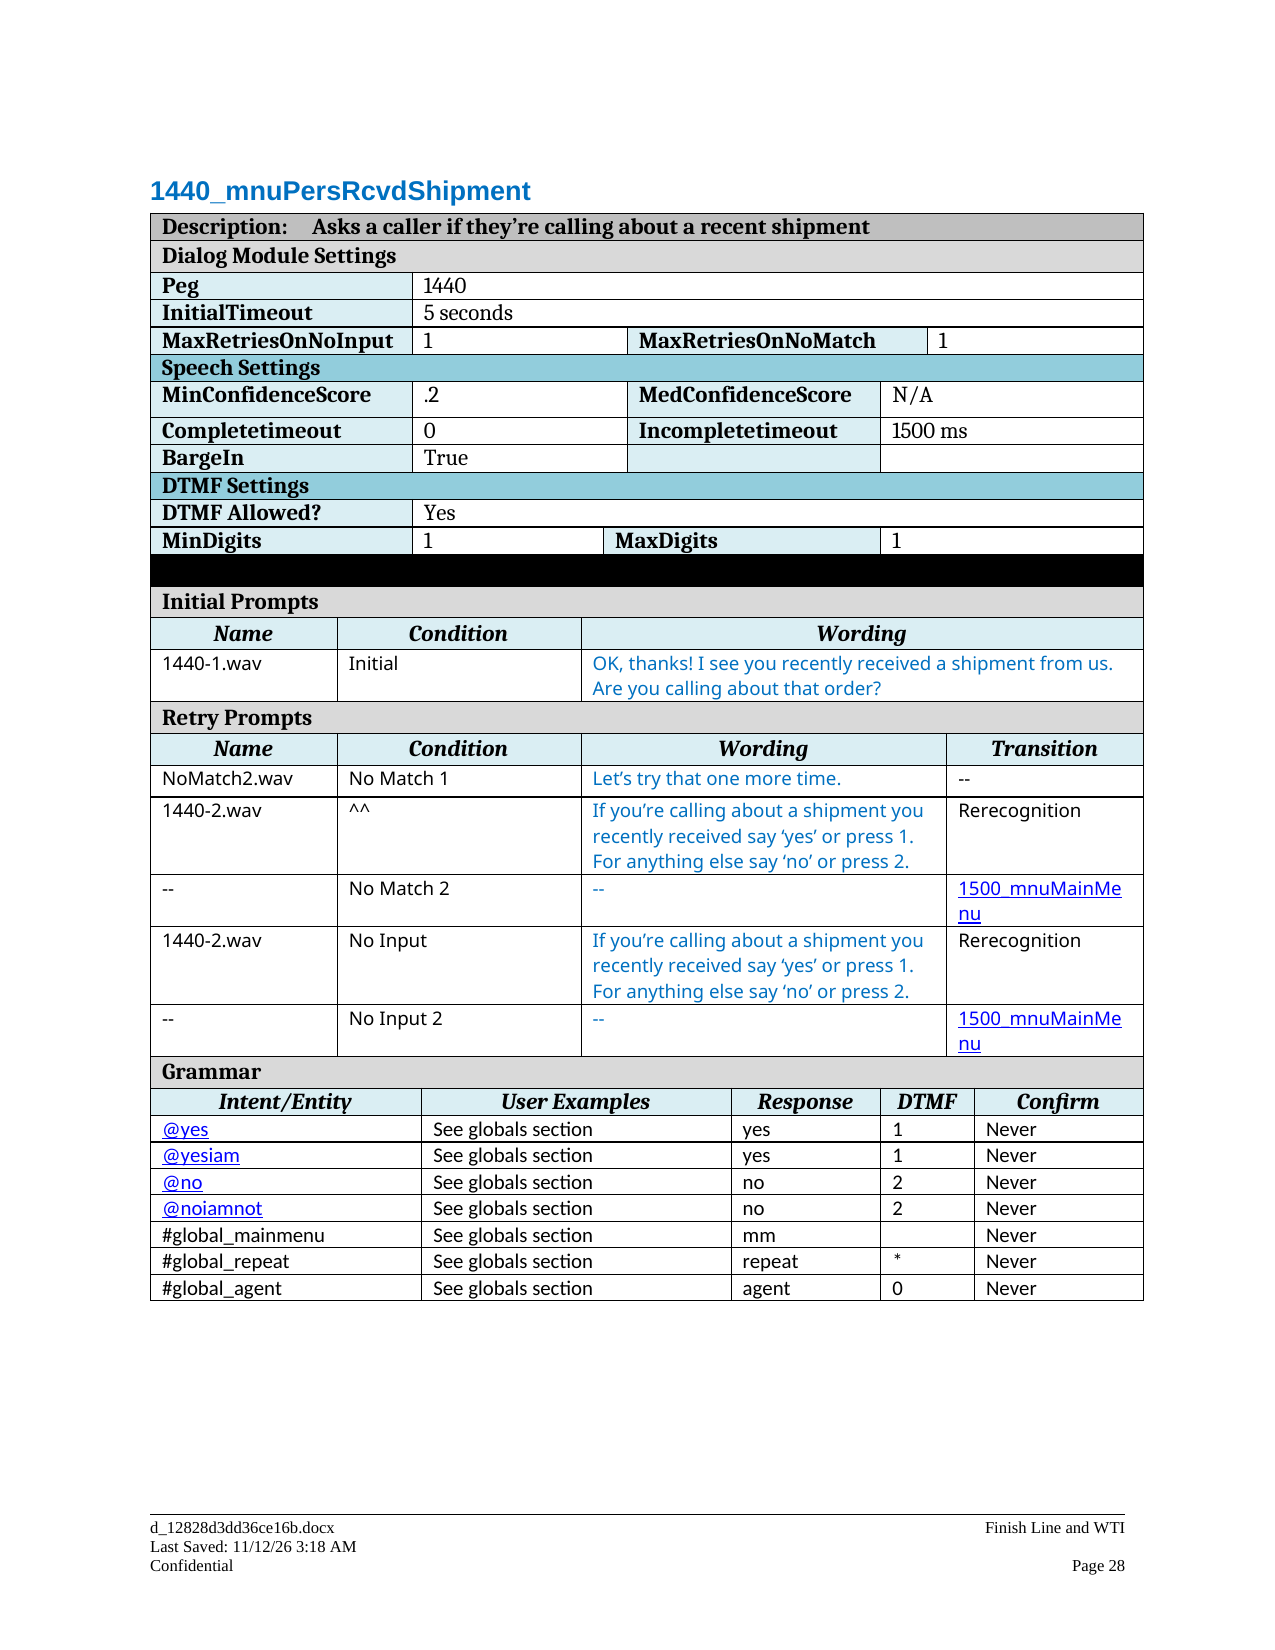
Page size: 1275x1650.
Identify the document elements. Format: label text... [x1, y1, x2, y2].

table_cell MedConfidenceScore [628, 382, 880, 417]
table_cell #global_mainmenu [151, 1222, 421, 1247]
table_cell repeat [732, 1248, 880, 1274]
table_cell -- [151, 875, 337, 926]
table_cell Grammar [151, 1057, 1143, 1088]
table_cell Rerecognition [947, 798, 1143, 874]
table_cell 1 [881, 1143, 974, 1168]
table_cell 1500_mnuMainMenu [947, 875, 1143, 926]
table_cell 1 [928, 328, 1143, 354]
table_cell @yes [151, 1116, 421, 1141]
table_cell Wording [582, 618, 1143, 649]
table_cell Response [732, 1089, 880, 1115]
table_cell mm [732, 1222, 880, 1247]
table_cell Wording [582, 734, 946, 765]
table_cell Dialog Module Settings [151, 241, 1143, 272]
table_cell Condition [338, 734, 581, 765]
table_cell No Input 2 [338, 1005, 581, 1056]
table_cell Never [975, 1169, 1143, 1194]
table_cell no [732, 1169, 880, 1194]
table_cell No Input [338, 927, 581, 1004]
table_cell MinConfidenceScore [151, 382, 412, 417]
table_cell -- [151, 1005, 337, 1056]
table_cell 1 [881, 528, 1143, 554]
table_cell Peg [151, 273, 412, 299]
table_cell See globals section [422, 1116, 731, 1141]
table_cell True [413, 445, 627, 472]
table_cell 1500 ms [881, 418, 1143, 444]
table_cell See globals section [422, 1275, 731, 1300]
table_cell MinDigits [151, 528, 412, 554]
table_cell 0 [881, 1275, 974, 1300]
table_cell #global_repeat [151, 1248, 421, 1274]
table_cell Name [151, 734, 337, 765]
table_cell [881, 1222, 974, 1247]
table_cell 1440-1.wav [151, 650, 337, 701]
table_cell If you’re calling about a shipment you recently received say ‘yes’ or press 1. For anything else say ‘no’ or press 2. [582, 927, 946, 1004]
table_cell Confirm [975, 1089, 1143, 1115]
table_cell Never [975, 1143, 1143, 1168]
table_cell -- [947, 766, 1143, 796]
table_cell BargeIn [151, 445, 412, 472]
table_cell yes [732, 1116, 880, 1141]
table_cell -- [582, 875, 946, 926]
table_cell 2 [881, 1169, 974, 1194]
table_cell Yes [413, 500, 1143, 526]
table_cell 1500_mnuMainMenu [947, 1005, 1143, 1056]
table_cell * [881, 1248, 974, 1274]
table_cell If you’re calling about a shipment you recently received say ‘yes’ or press 1. For anything else say ‘no’ or press 2. [582, 798, 946, 874]
table_cell 0 [413, 418, 627, 444]
table_cell 1 [881, 1116, 974, 1141]
table_cell 1440 [413, 273, 1143, 299]
table_cell Name [151, 618, 337, 649]
table_cell User Examples [422, 1089, 731, 1115]
table_cell NoMatch2.wav [151, 766, 337, 796]
table_cell #global_agent [151, 1275, 421, 1300]
table_cell N/A [881, 382, 1143, 417]
table_cell See globals section [422, 1169, 731, 1194]
table_cell MaxRetriesOnNoMatch [628, 328, 927, 354]
table_cell @noiamnot [151, 1195, 421, 1221]
table_cell See globals section [422, 1195, 731, 1221]
table_cell MaxDigits [604, 528, 880, 554]
table_cell .2 [413, 382, 627, 417]
table_cell yes [732, 1143, 880, 1168]
table_cell 1 [413, 328, 627, 354]
table_cell See globals section [422, 1143, 731, 1168]
table_cell ^^ [338, 798, 581, 874]
table_cell 1 [413, 528, 603, 554]
table_cell Never [975, 1195, 1143, 1221]
table_cell DTMF Settings [151, 473, 1143, 499]
table_cell Completetimeout [151, 418, 412, 444]
table_cell Transition [947, 734, 1143, 765]
table_cell See globals section [422, 1248, 731, 1274]
table_cell Never [975, 1275, 1143, 1300]
table_cell Condition [338, 618, 581, 649]
table_cell 2 [881, 1195, 974, 1221]
table_cell No Match 1 [338, 766, 581, 796]
table_cell InitialTimeout [151, 300, 412, 326]
table_cell OK, thanks! I see you recently received a shipment from us. Are you calling about that order? [582, 650, 1143, 701]
table_cell MaxRetriesOnNoInput [151, 328, 412, 354]
table_cell Never [975, 1222, 1143, 1247]
table_cell agent [732, 1275, 880, 1300]
table_cell Initial Prompts [151, 587, 1143, 617]
table_cell 5 seconds [413, 300, 1143, 326]
table_cell Retry Prompts [151, 702, 1143, 733]
subtitle 1440_mnuPersRcvdShipment [150, 175, 1125, 206]
table_cell Initial [338, 650, 581, 701]
table_header Description: Asks a caller if they’re calling about a recent shipment [151, 214, 1143, 240]
table_cell @yesiam [151, 1143, 421, 1168]
table_cell [151, 555, 1143, 586]
table_cell [628, 445, 880, 472]
table_cell See globals section [422, 1222, 731, 1247]
table_cell DTMF Allowed? [151, 500, 412, 526]
table_cell no [732, 1195, 880, 1221]
table_cell Speech Settings [151, 355, 1143, 381]
table_cell Never [975, 1248, 1143, 1274]
table_cell DTMF [881, 1089, 974, 1115]
table_cell Never [975, 1116, 1143, 1141]
table_cell Rerecognition [947, 927, 1143, 1004]
table_cell [881, 445, 1143, 472]
table_cell Intent/Entity [151, 1089, 421, 1115]
table_cell No Match 2 [338, 875, 581, 926]
table_cell @no [151, 1169, 421, 1194]
table_cell -- [582, 1005, 946, 1056]
table_cell Incompletetimeout [628, 418, 880, 444]
table_cell Let’s try that one more time. [582, 766, 946, 796]
table_cell 1440-2.wav [151, 927, 337, 1004]
table_cell 1440-2.wav [151, 798, 337, 874]
